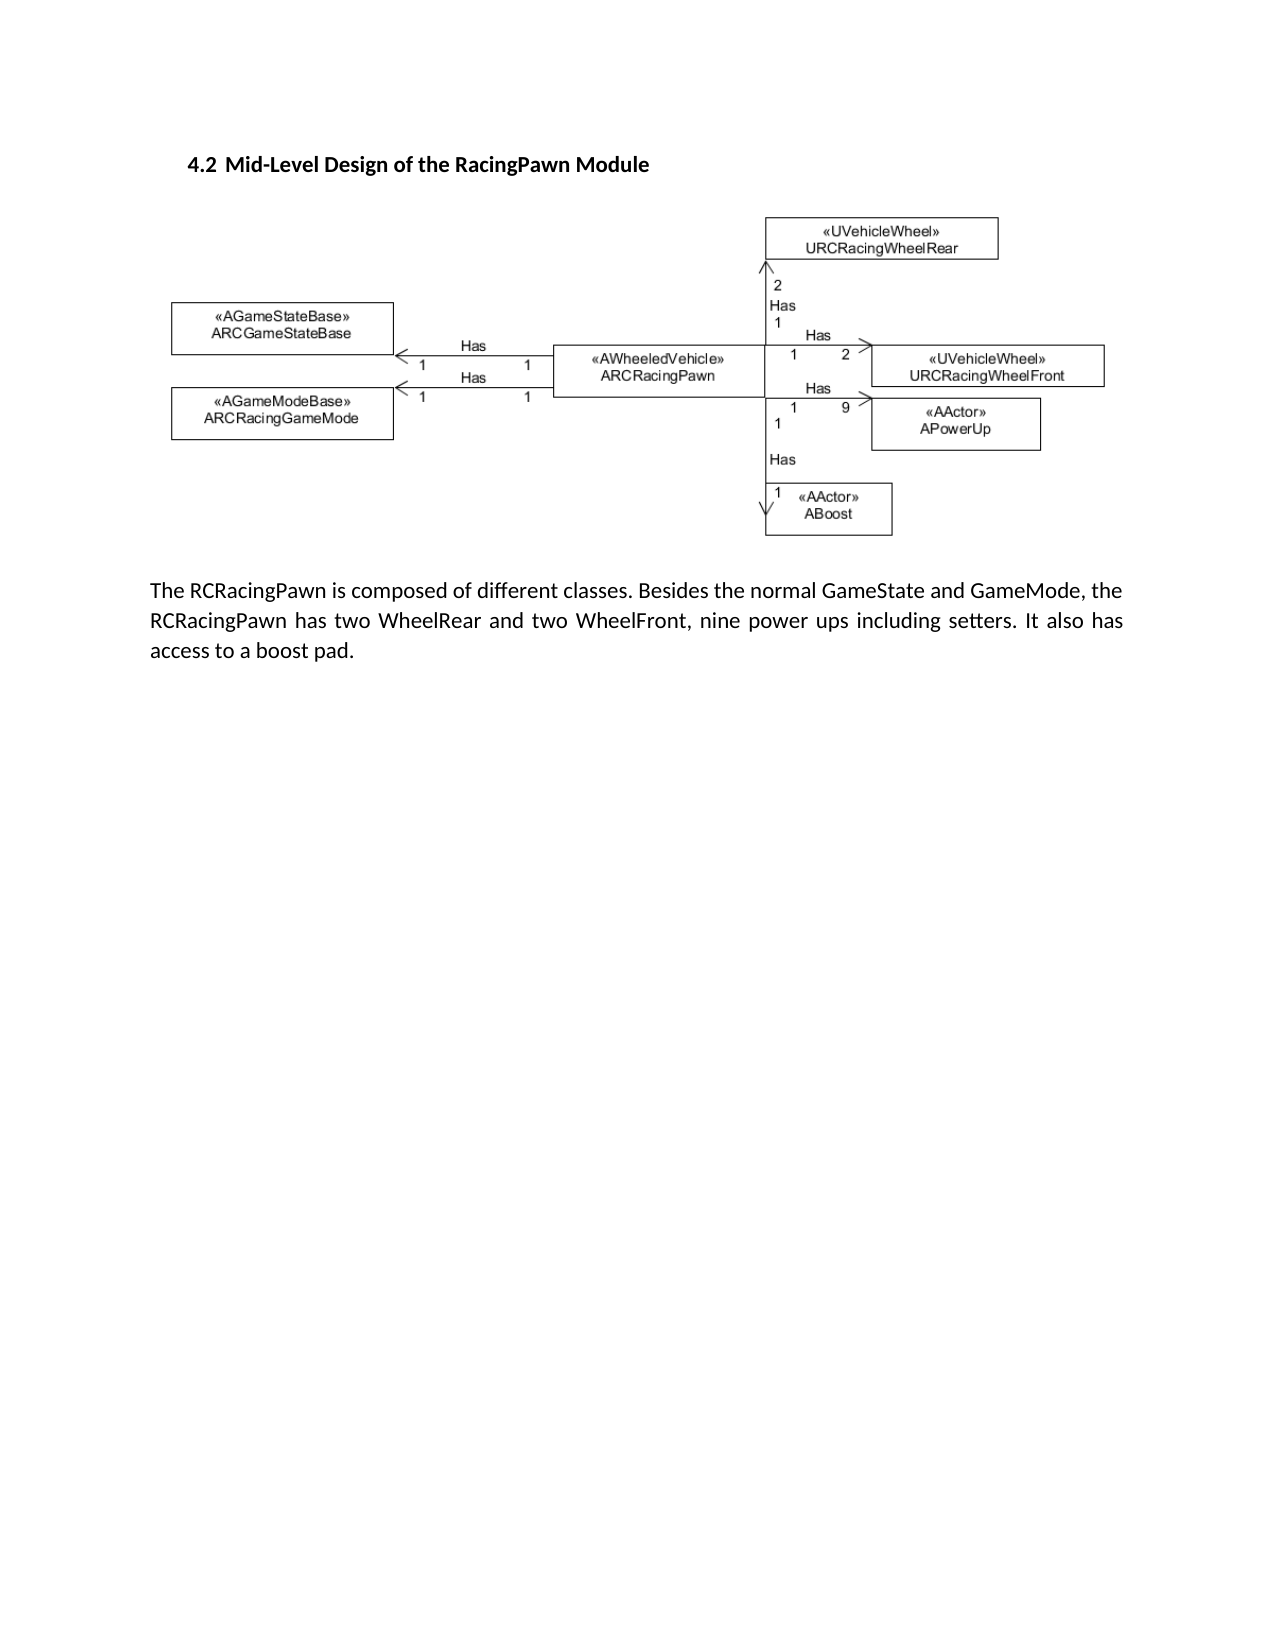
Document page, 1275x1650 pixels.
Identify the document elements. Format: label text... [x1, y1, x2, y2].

text The RCRacingPawn is composed of different classes. Besides the normal GameState and GameMode, the RCRacingPawn has two WheelRear and two WheelFront, nine power ups including setters. It also has access to a boost pad. [150, 576, 1125, 664]
list Mid-Level Design of the RacingPawn Module [187, 150, 1125, 178]
picture [150, 196, 1125, 557]
